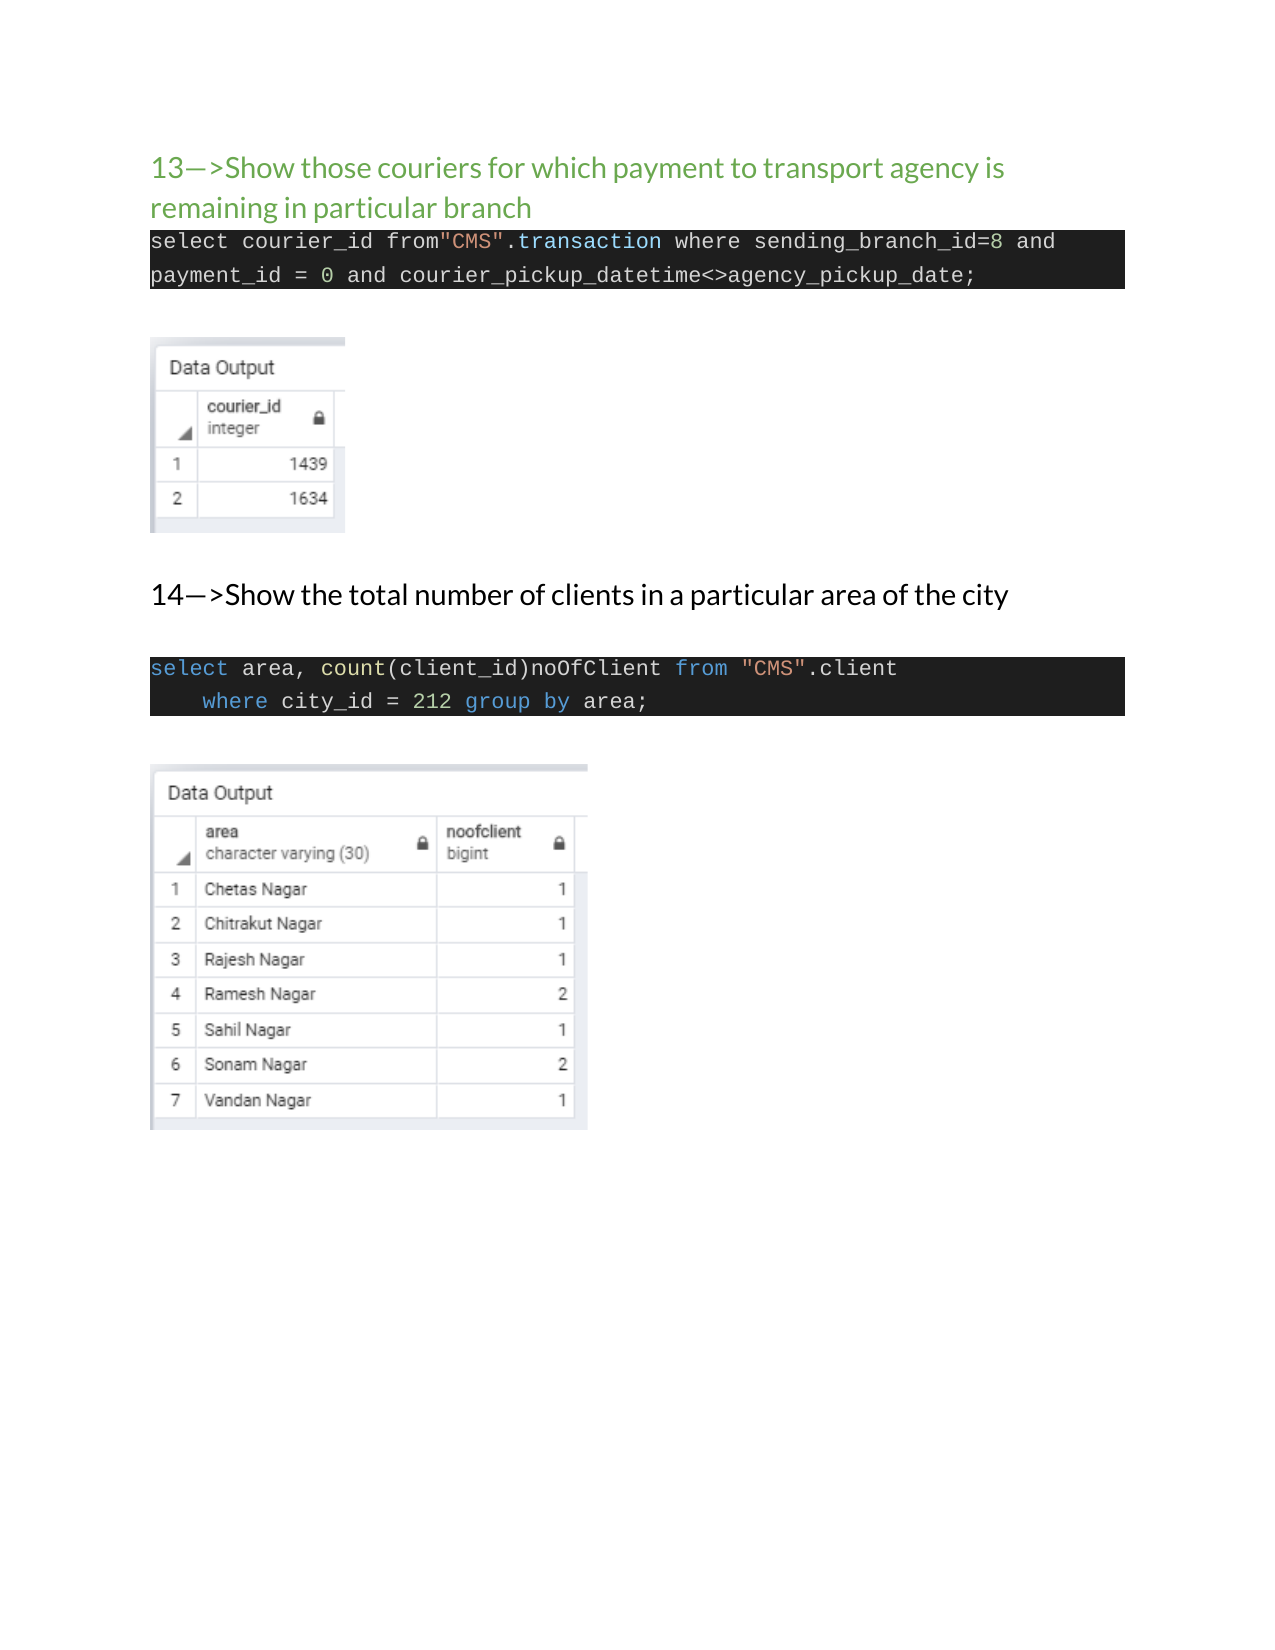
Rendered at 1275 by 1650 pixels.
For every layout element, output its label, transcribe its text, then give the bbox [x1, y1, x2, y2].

text select area, count(client_id)noOfClient from "CMS".client [150, 657, 1125, 682]
text where city_id = 212 group by area; [150, 691, 1125, 716]
picture [150, 764, 588, 1130]
text 13—>Show those couriers for which payment to transport agency is remaining in particular branch [150, 150, 1125, 225]
text 14—>Show the total number of clients in a particular area of the city [150, 577, 1125, 612]
text select courier_id from"CMS".transaction where sending_branch_id=8 and payment_id = 0 and courier_pickup_datetime<>agency_pickup_date; [150, 230, 1125, 289]
picture [150, 337, 346, 533]
